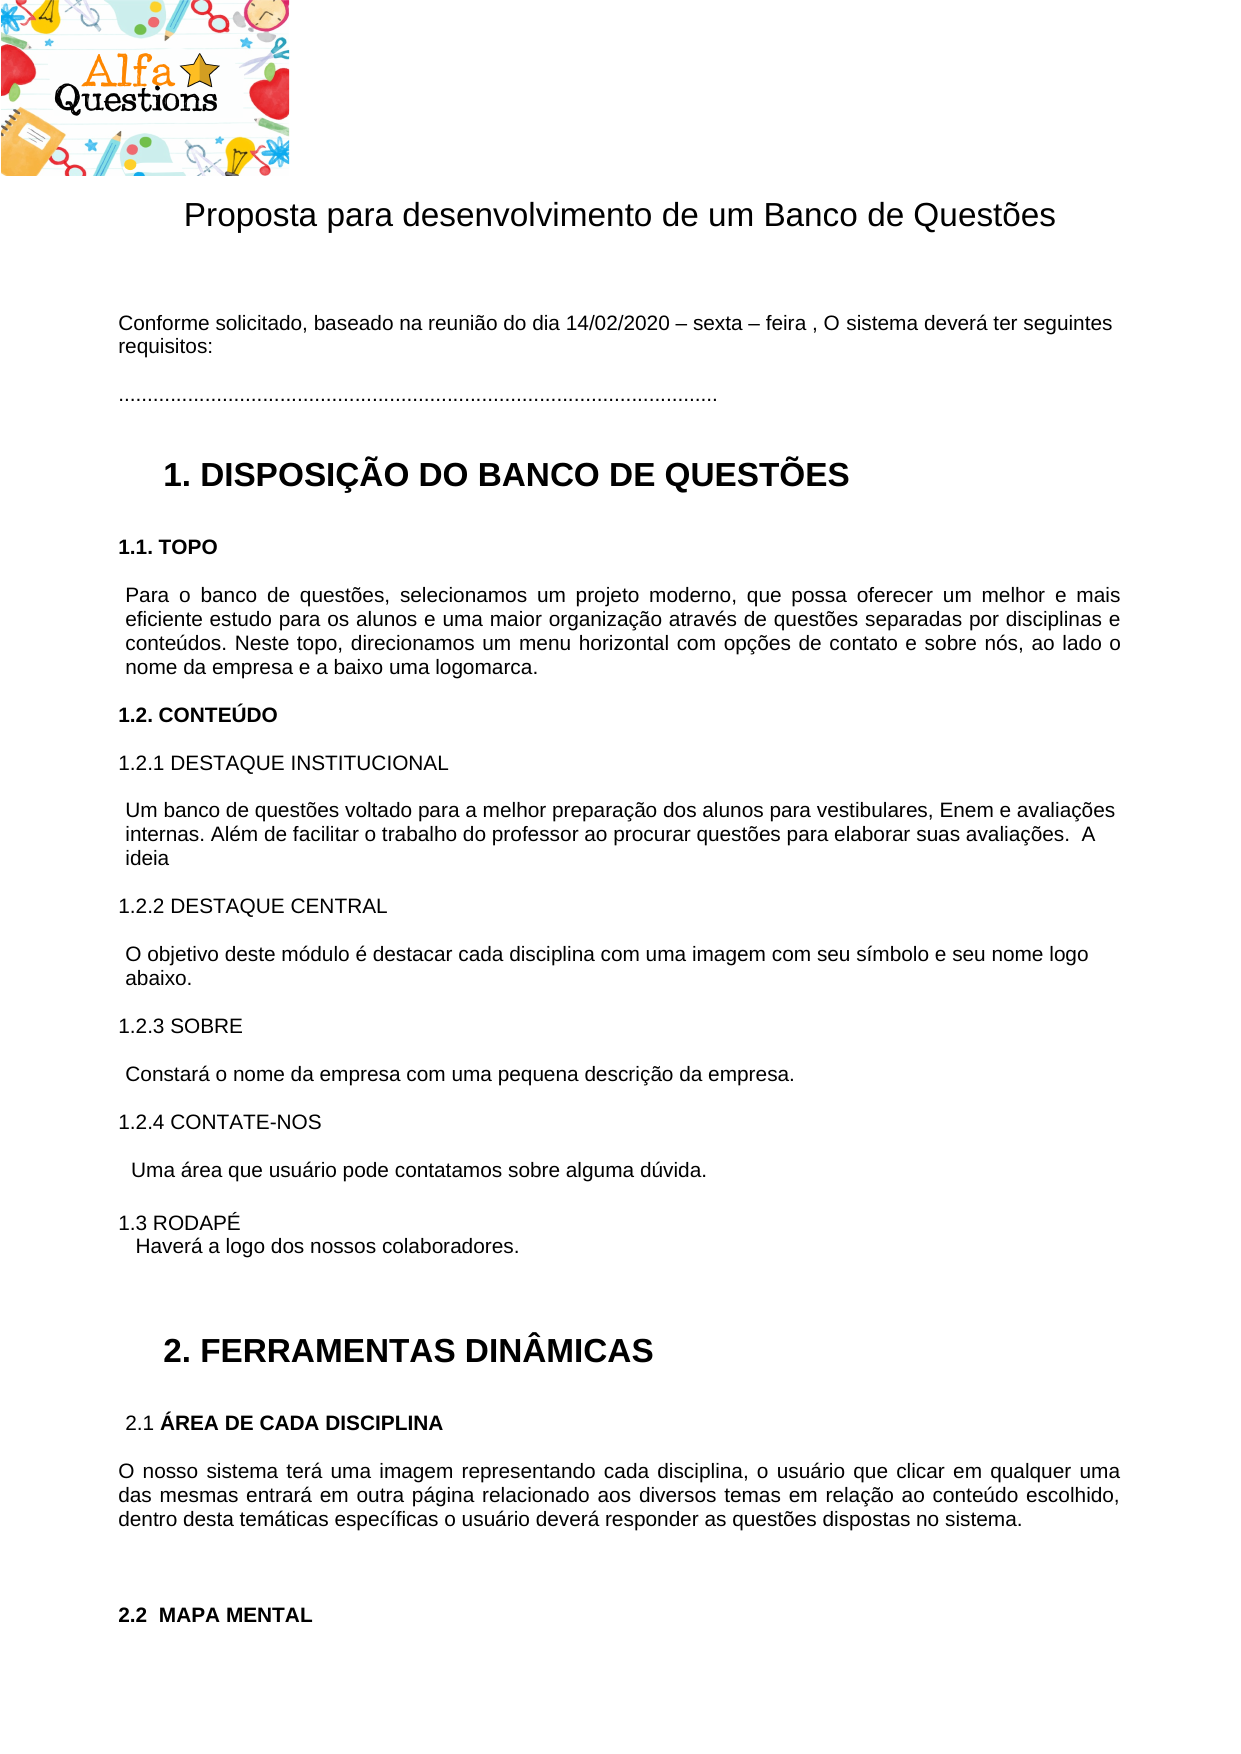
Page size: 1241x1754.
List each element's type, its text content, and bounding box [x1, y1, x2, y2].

text Constará o nome da empresa com uma pequena descrição da empresa. [125, 1062, 1122, 1086]
text O objetivo deste módulo é destacar cada disciplina com uma imagem com seu símbolo e seu nome logo abaixo. [125, 942, 1122, 990]
text 1.2. CONTEÚDO [118, 702, 1122, 726]
text Conforme solicitado, baseado na reunião do dia 14/02/2020 – sexta – feira , O sistema deverá ter seguintes requisitos: [118, 310, 1122, 358]
text 1.2.4 CONTATE-NOS [118, 1110, 1122, 1134]
text 1.2.3 SOBRE [118, 1014, 1122, 1038]
text 1.3 RODAPÉ [118, 1210, 1122, 1234]
text 1.2.2 DESTAQUE CENTRAL [118, 894, 1122, 918]
subtitle 1. DISPOSIÇÃO DO BANCO DE QUESTÕES [163, 455, 1122, 493]
text 1.1. TOPO [118, 535, 1122, 559]
text O nosso sistema terá uma imagem representando cada disciplina, o usuário que clicar em qualquer uma das mesmas entrará em outra página relacionado aos diversos temas em relação ao conteúdo escolhido, dentro desta temáticas específicas o usuário deverá responder as questões dispostas no sistema. [118, 1459, 1122, 1531]
text 2.2 MAPA MENTAL [118, 1603, 1122, 1627]
text 2.1 ÁREA DE CADA DISCIPLINA [125, 1411, 1122, 1435]
subtitle 2. FERRAMENTAS DINÂMICAS [163, 1331, 1122, 1370]
text Haverá a logo dos nossos colaboradores. [118, 1234, 1122, 1258]
text Para o banco de questões, selecionamos um projeto moderno, que possa oferecer um melhor e mais eficiente estudo para os alunos e uma maior organização através de questões separadas por disciplinas e conteúdos. Neste topo, direcionamos um menu horizontal com opções de contato e sobre nós, ao lado o nome da empresa e a baixo uma logomarca. [125, 583, 1122, 678]
picture [1, 0, 290, 176]
text Uma área que usuário pode contatamos sobre alguma dúvida. [125, 1158, 1122, 1182]
text 1.2.1 DESTAQUE INSTITUCIONAL [118, 750, 1122, 774]
text ........................................................................................................ [118, 382, 1122, 406]
text Proposta para desenvolvimento de um Banco de Questões [118, 195, 1122, 233]
text Um banco de questões voltado para a melhor preparação dos alunos para vestibulares, Enem e avaliações internas. Além de facilitar o trabalho do professor ao procurar questões para elaborar suas avaliações. A ideia [125, 798, 1122, 870]
